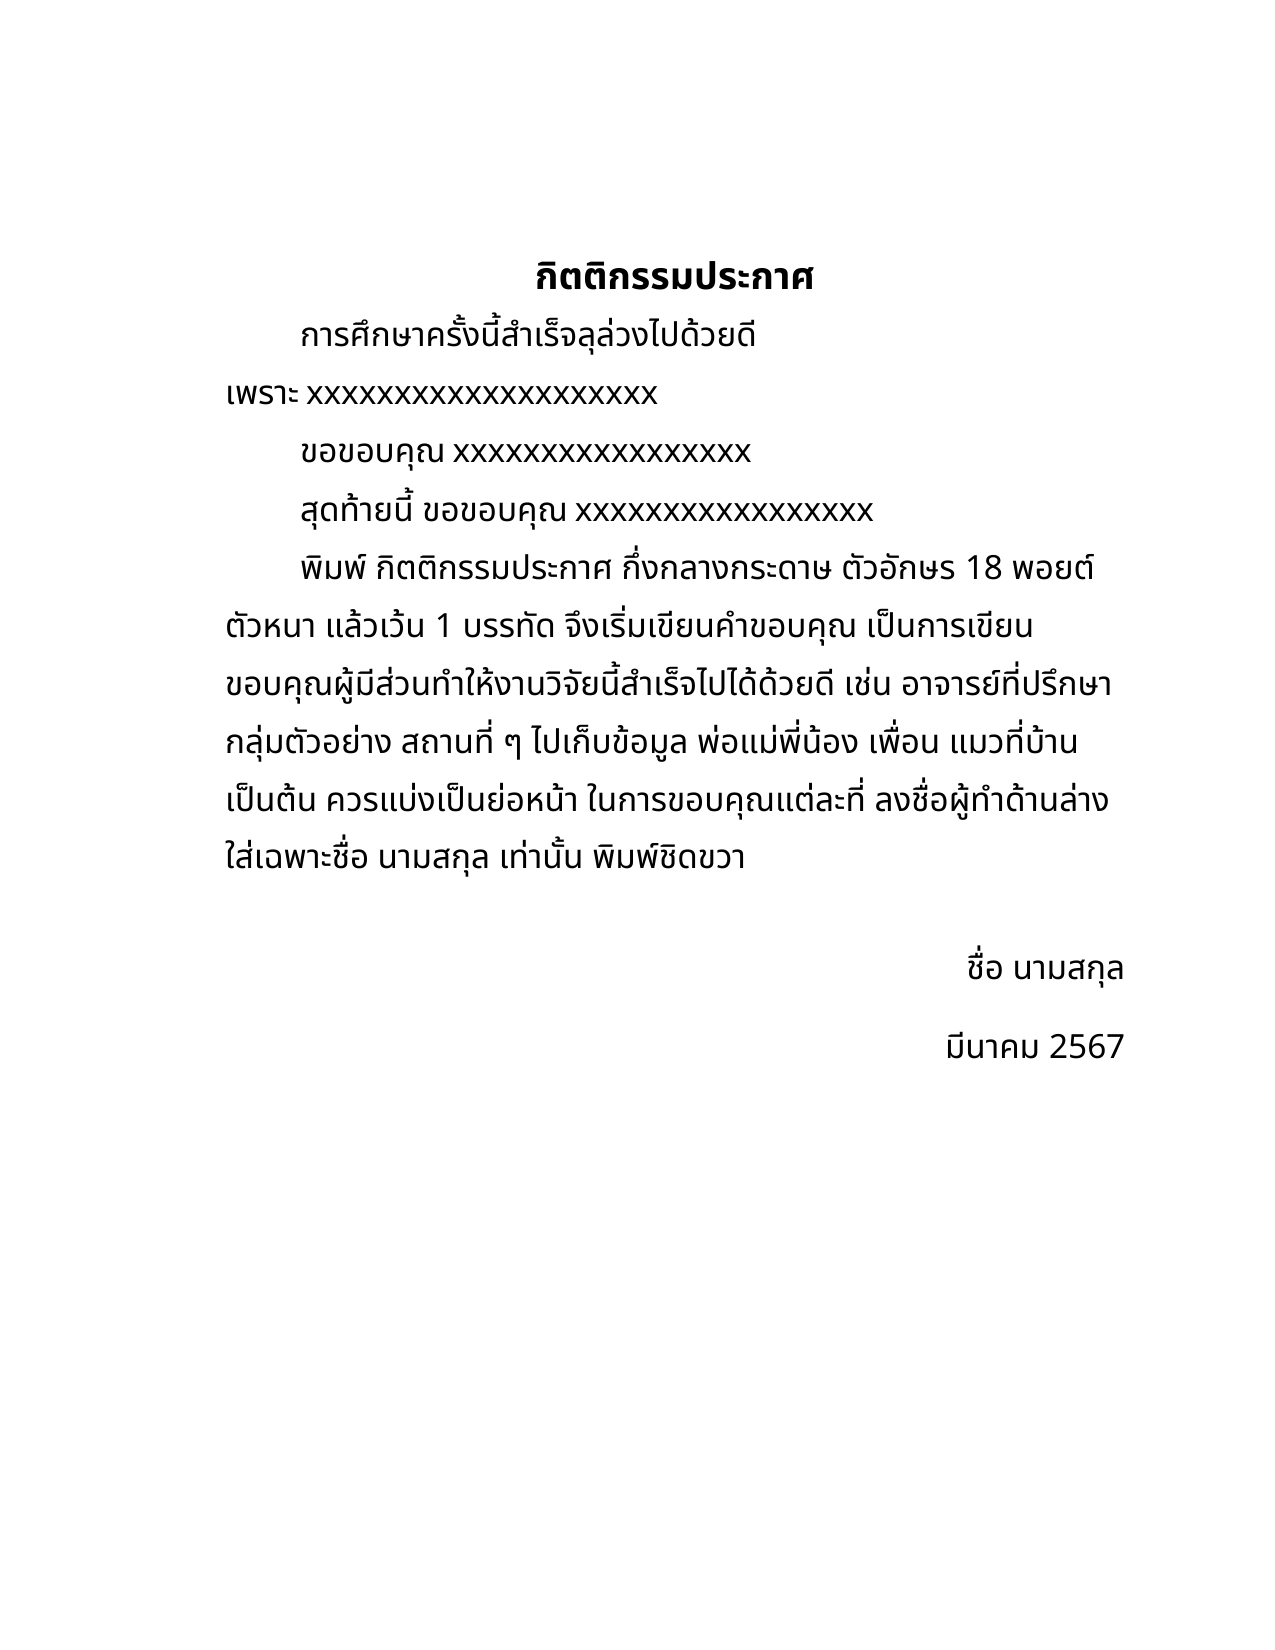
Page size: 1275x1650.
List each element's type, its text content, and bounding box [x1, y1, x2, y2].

subtitle กิตติกรรมประกาศ [225, 250, 1125, 307]
text สุดท้ายนี้ ขอขอบคุณxxxxxxxxxxxxxxxxx [225, 485, 1125, 536]
text พิมพ์ กิตติกรรมประกาศ กึ่งกลางกระดาษ ตัวอักษร 18 พอยต์ ตัวหนา แล้วเว้น 1 บรรทัด จึงเริ่มเขียนคำขอบคุณ เป็นการเขียนขอบคุณผู้มีส่วนทำให้งานวิจัยนี้สำเร็จไปได้ด้วยดี เช่น อาจารย์ที่ปรึกษา กลุ่มตัวอย่าง สถานที่ ๆ ไปเก็บข้อมูล พ่อแม่พี่น้อง เพื่อน แมวที่บ้าน เป็นต้น ควรแบ่งเป็นย่อหน้า ในการขอบคุณแต่ละที่ ลงชื่อผู้ทำด้านล่าง ใส่เฉพาะชื่อ นามสกุล เท่านั้น พิมพ์ชิดขวา [225, 543, 1125, 884]
text ชื่อ นามสกุล [225, 944, 1125, 995]
text มีนาคม 2567 [225, 1023, 1125, 1074]
text การศึกษาครั้งนี้สำเร็จลุล่วงไปด้วยดี เพราะxxxxxxxxxxxxxxxxxxxx [225, 311, 1125, 420]
text ขอขอบคุณxxxxxxxxxxxxxxxxx [225, 427, 1125, 478]
